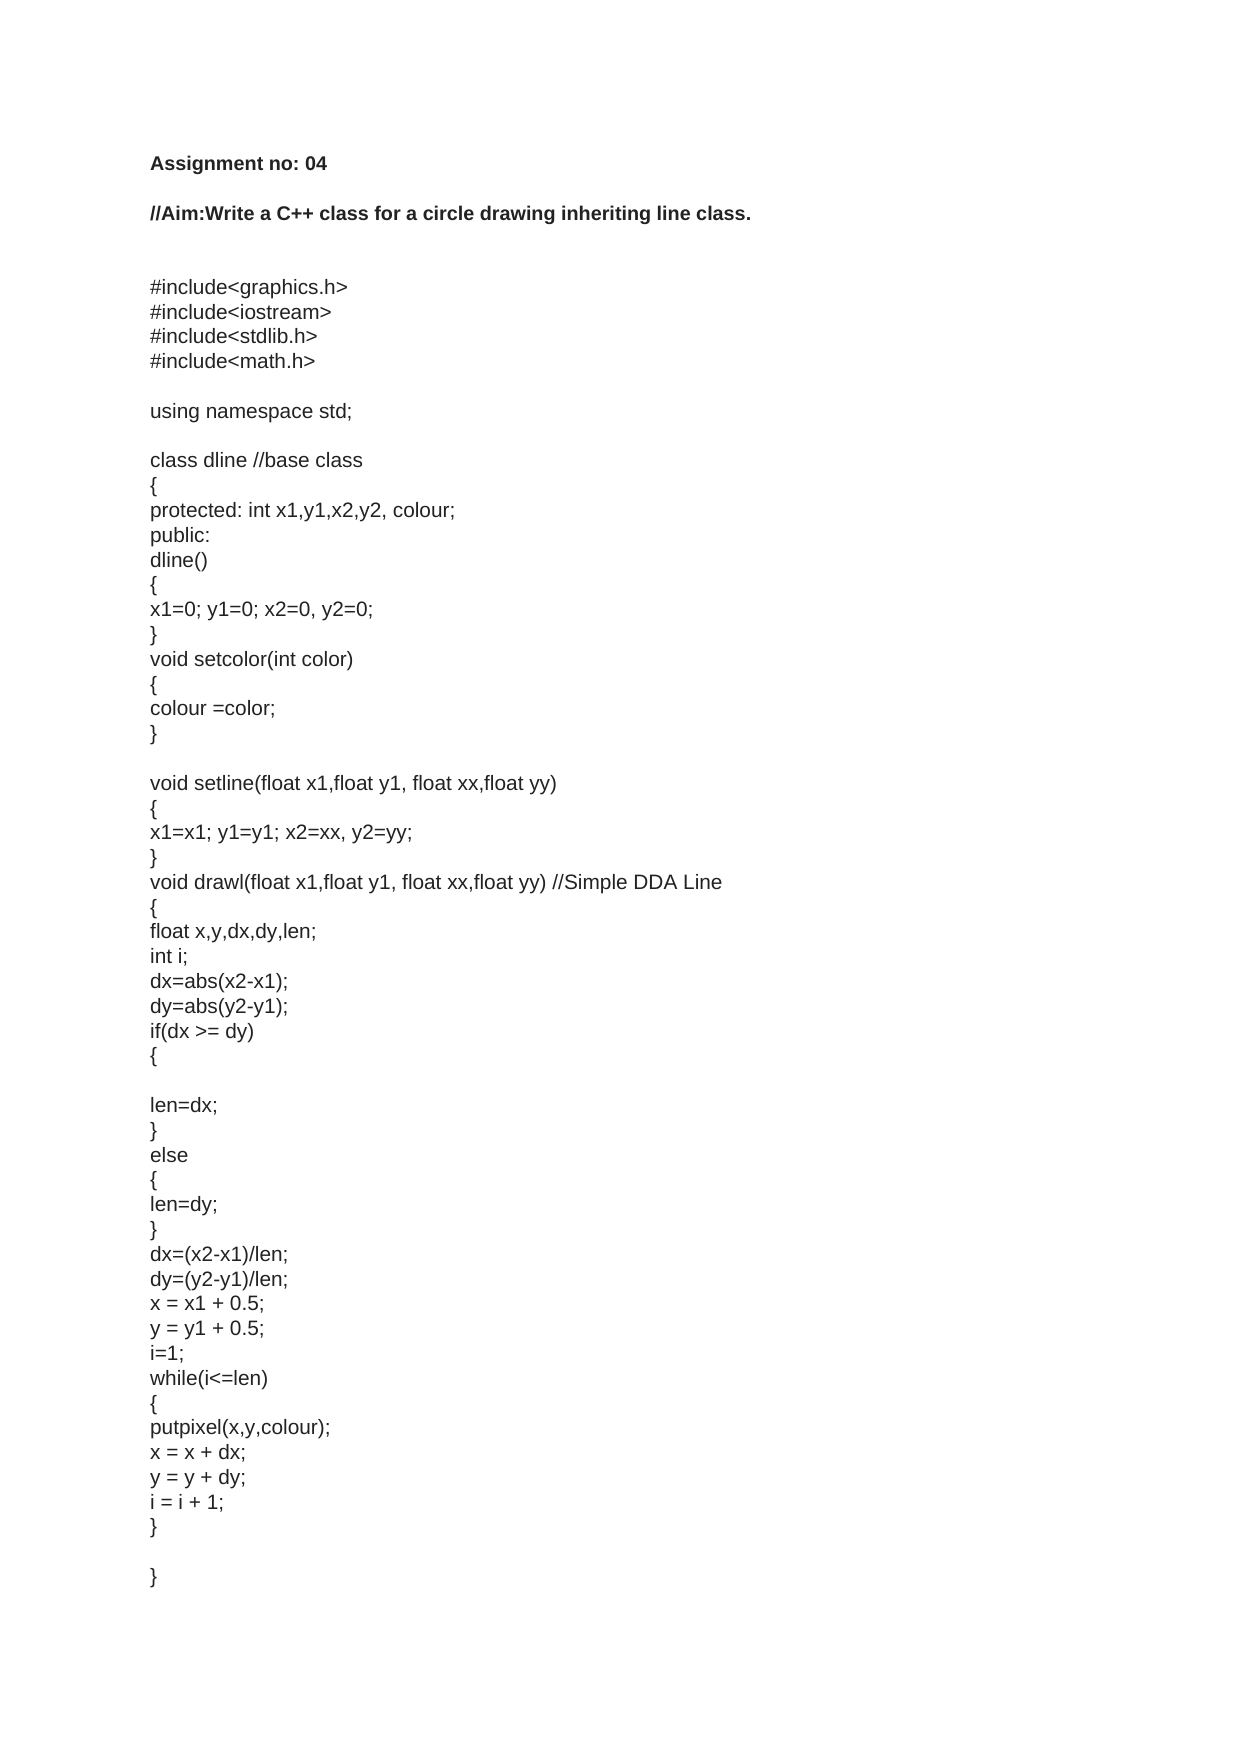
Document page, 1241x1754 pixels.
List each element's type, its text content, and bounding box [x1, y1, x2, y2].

text #include<stdlib.h> [150, 323, 1090, 348]
text y = y + dy; [150, 1464, 1090, 1489]
text #include<graphics.h> [150, 274, 1090, 299]
text } [150, 1563, 1090, 1588]
text { [150, 571, 1090, 596]
text { [150, 1389, 1090, 1414]
text { [150, 671, 1090, 695]
text public: [150, 522, 1090, 547]
text dy=(y2-y1)/len; [150, 1266, 1090, 1290]
text } [150, 1216, 1090, 1241]
text } [150, 1117, 1090, 1142]
text } [150, 720, 1090, 745]
text dline() [150, 547, 1090, 571]
text Assignment no: 04 [150, 150, 1090, 175]
text void setcolor(int color) [150, 646, 1090, 671]
text { [150, 1166, 1090, 1191]
text //Aim:Write a C++ class for a circle drawing inheriting line class. [150, 199, 1090, 224]
text using namespace std; [150, 398, 1090, 423]
text colour =color; [150, 695, 1090, 720]
text dx=(x2-x1)/len; [150, 1241, 1090, 1266]
text x = x + dx; [150, 1439, 1090, 1464]
text x = x1 + 0.5; [150, 1290, 1090, 1315]
text len=dy; [150, 1191, 1090, 1216]
text float x,y,dx,dy,len; [150, 918, 1090, 943]
text putpixel(x,y,colour); [150, 1414, 1090, 1439]
text { [150, 1042, 1090, 1067]
text len=dx; [150, 1092, 1090, 1117]
text void drawl(float x1,float y1, float xx,float yy) //Simple DDA Line [150, 869, 1090, 894]
text protected: int x1,y1,x2,y2, colour; [150, 497, 1090, 522]
text i=1; [150, 1340, 1090, 1365]
text i = i + 1; [150, 1489, 1090, 1513]
text } [150, 844, 1090, 869]
text int i; [150, 943, 1090, 968]
text void setline(float x1,float y1, float xx,float yy) [150, 770, 1090, 794]
text #include<math.h> [150, 348, 1090, 373]
text if(dx >= dy) [150, 1018, 1090, 1042]
text y = y1 + 0.5; [150, 1315, 1090, 1340]
text else [150, 1142, 1090, 1166]
text { [150, 472, 1090, 497]
text { [150, 794, 1090, 819]
text while(i<=len) [150, 1365, 1090, 1389]
text x1=0; y1=0; x2=0, y2=0; [150, 596, 1090, 621]
text } [150, 1513, 1090, 1538]
text dy=abs(y2-y1); [150, 993, 1090, 1018]
text } [150, 621, 1090, 646]
text { [150, 894, 1090, 918]
text class dline //base class [150, 447, 1090, 472]
text #include<iostream> [150, 299, 1090, 323]
text x1=x1; y1=y1; x2=xx, y2=yy; [150, 819, 1090, 844]
text dx=abs(x2-x1); [150, 968, 1090, 993]
